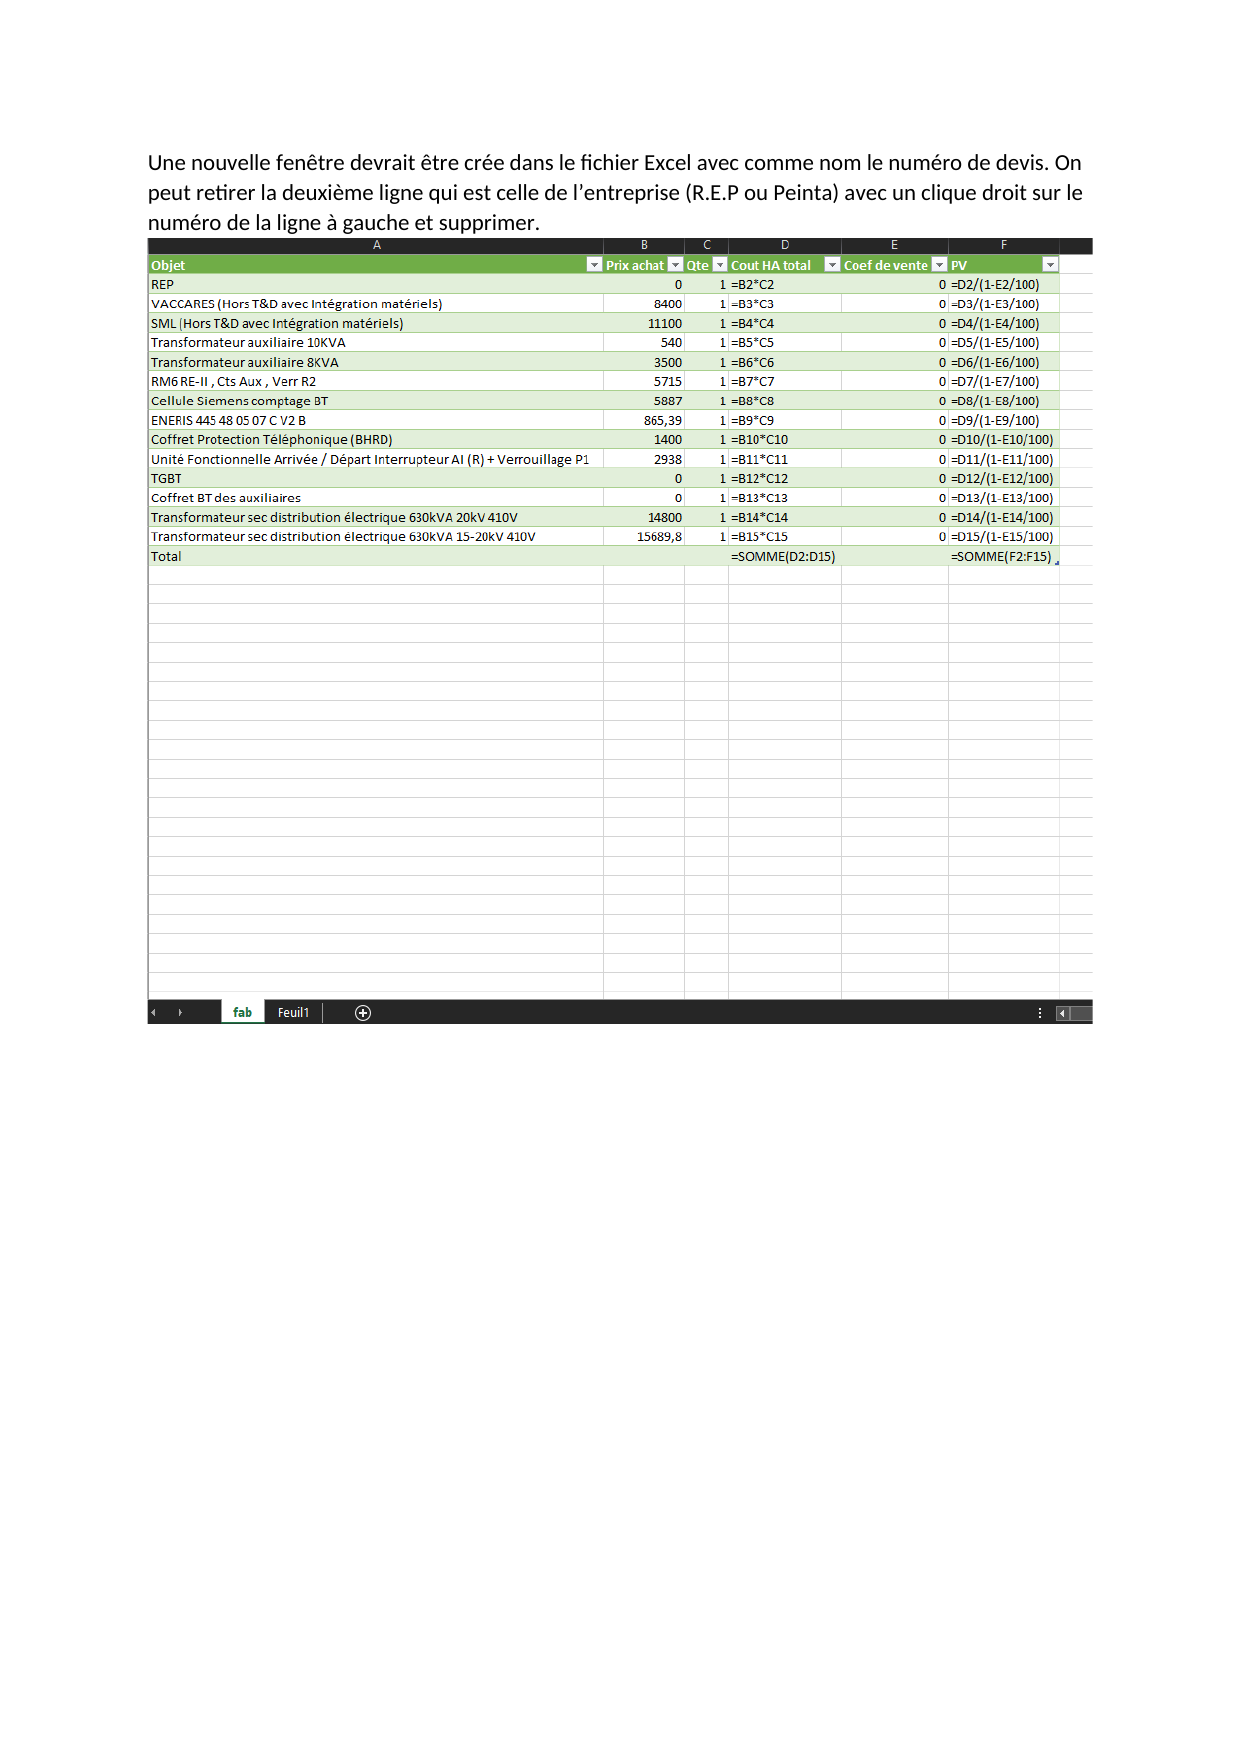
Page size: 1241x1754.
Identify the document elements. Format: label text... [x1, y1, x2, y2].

text Une nouvelle fenêtre devrait être crée dans le fichier Excel avec comme nom le numéro de devis. On peut retirer la deuxième ligne qui est celle de l’entreprise (R.E.P ou Peinta) avec un clique droit sur le numéro de la ligne à gauche et supprimer. [148, 148, 1093, 238]
picture [147, 238, 1093, 1024]
